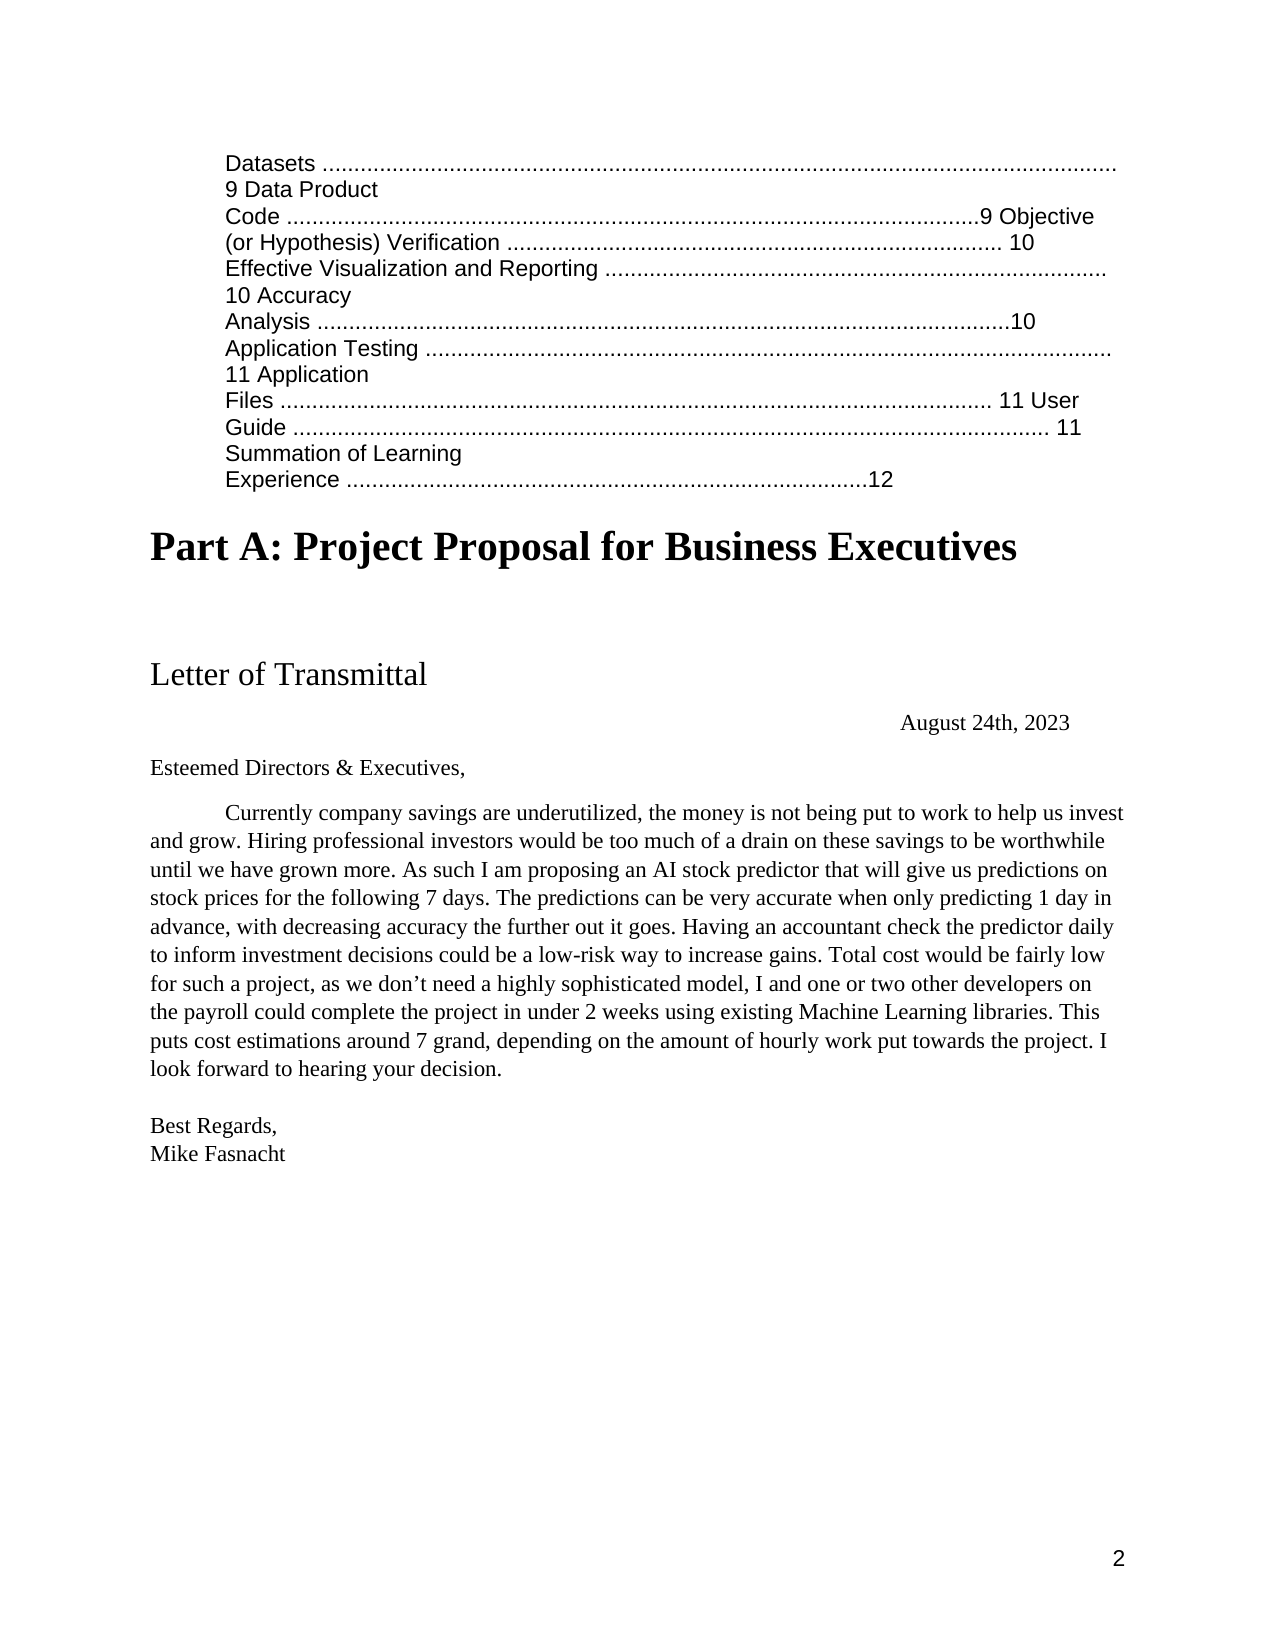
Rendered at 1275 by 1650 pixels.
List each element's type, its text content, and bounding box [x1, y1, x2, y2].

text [225, 150, 1125, 493]
text Esteemed Directors & Executives, [150, 754, 1125, 780]
subtitle Letter of Transmittal [150, 654, 1125, 692]
subtitle Part A: Project Proposal for Business Executives [150, 522, 1125, 570]
text Currently company savings are underutilized, the money is not being put to work to help us invest and grow. Hiring professional investors would be too much of a drain on these savings to be worthwhile until we have grown more. As such I am proposing an AI stock predictor that will give us predictions on stock prices for the following 7 days. The predictions can be very accurate when only predicting 1 day in advance, with decreasing accuracy the further out it goes. Having an accountant check the predictor daily to inform investment decisions could be a low-risk way to increase gains. Total cost would be fairly low for such a project, as we don’t need a highly sophisticated model, I and one or two other developers on the payroll could complete the project in under 2 weeks using existing Machine Learning libraries. This puts cost estimations around 7 grand, depending on the amount of hourly work put towards the project. I look forward to hearing your decision. Best Regards, Mike Fasnacht [150, 799, 1125, 1167]
text August 24th, 2023 [150, 709, 1125, 735]
